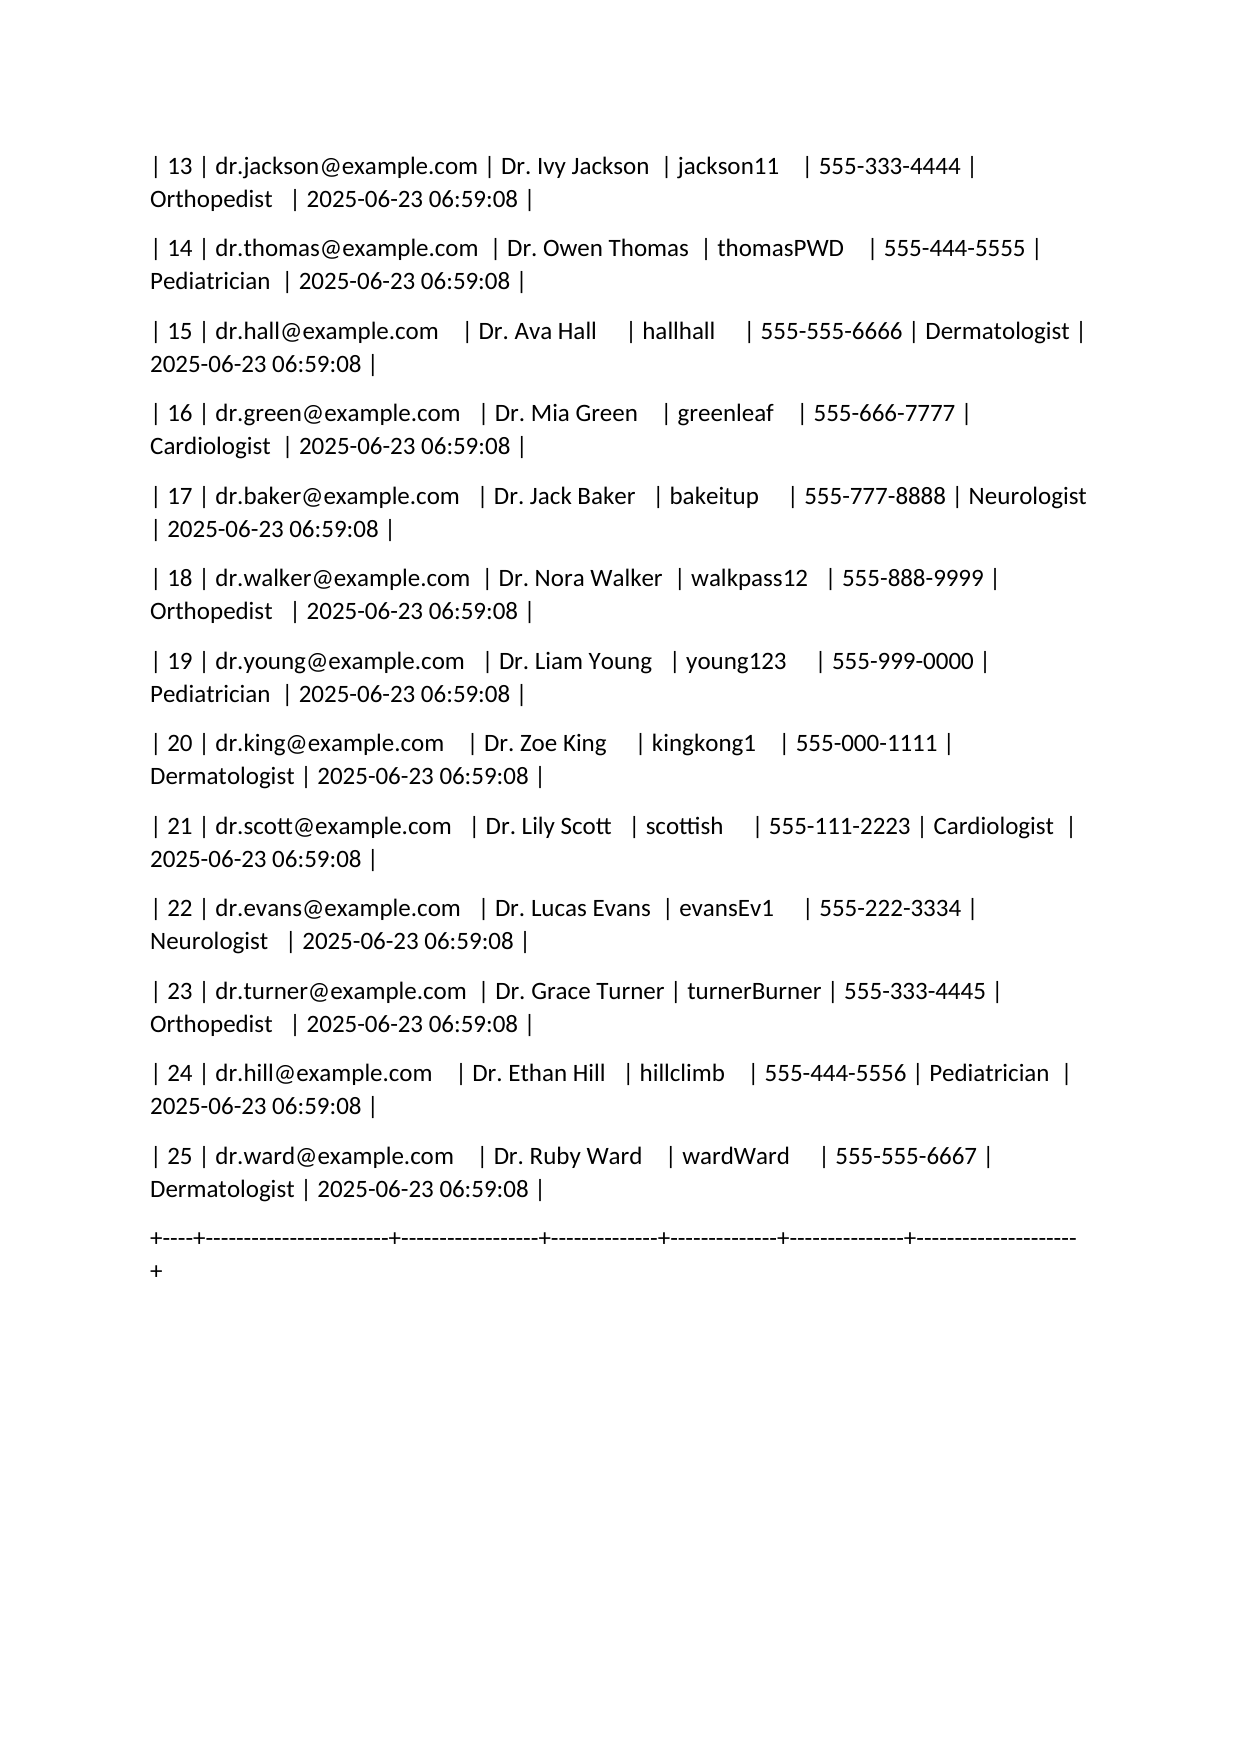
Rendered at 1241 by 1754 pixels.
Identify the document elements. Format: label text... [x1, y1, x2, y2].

text | 22 | dr.evans@example.com | Dr. Lucas Evans | evansEv1 | 555-222-3334 | Neurologist | 2025-06-23 06:59:08 | [150, 892, 1090, 956]
text | 17 | dr.baker@example.com | Dr. Jack Baker | bakeitup | 555-777-8888 | Neurologist | 2025-06-23 06:59:08 | [150, 480, 1090, 543]
text | 19 | dr.young@example.com | Dr. Liam Young | young123 | 555-999-0000 | Pediatrician | 2025-06-23 06:59:08 | [150, 645, 1090, 708]
text | 18 | dr.walker@example.com | Dr. Nora Walker | walkpass12 | 555-888-9999 | Orthopedist | 2025-06-23 06:59:08 | [150, 562, 1090, 626]
text | 23 | dr.turner@example.com | Dr. Grace Turner | turnerBurner | 555-333-4445 | Orthopedist | 2025-06-23 06:59:08 | [150, 975, 1090, 1038]
text | 16 | dr.green@example.com | Dr. Mia Green | greenleaf | 555-666-7777 | Cardiologist | 2025-06-23 06:59:08 | [150, 397, 1090, 461]
text | 14 | dr.thomas@example.com | Dr. Owen Thomas | thomasPWD | 555-444-5555 | Pediatrician | 2025-06-23 06:59:08 | [150, 232, 1090, 296]
text | 15 | dr.hall@example.com | Dr. Ava Hall | hallhall | 555-555-6666 | Dermatologist | 2025-06-23 06:59:08 | [150, 315, 1090, 378]
text | 20 | dr.king@example.com | Dr. Zoe King | kingkong1 | 555-000-1111 | Dermatologist | 2025-06-23 06:59:08 | [150, 727, 1090, 791]
text | 13 | dr.jackson@example.com | Dr. Ivy Jackson | jackson11 | 555-333-4444 | Orthopedist | 2025-06-23 06:59:08 | [150, 150, 1090, 213]
text | 24 | dr.hill@example.com | Dr. Ethan Hill | hillclimb | 555-444-5556 | Pediatrician | 2025-06-23 06:59:08 | [150, 1057, 1090, 1121]
text | 25 | dr.ward@example.com | Dr. Ruby Ward | wardWard | 555-555-6667 | Dermatologist | 2025-06-23 06:59:08 | [150, 1140, 1090, 1203]
text +----+------------------------+------------------+--------------+--------------+---------------+---------------------+ [150, 1222, 1090, 1286]
text | 21 | dr.scott@example.com | Dr. Lily Scott | scottish | 555-111-2223 | Cardiologist | 2025-06-23 06:59:08 | [150, 810, 1090, 873]
